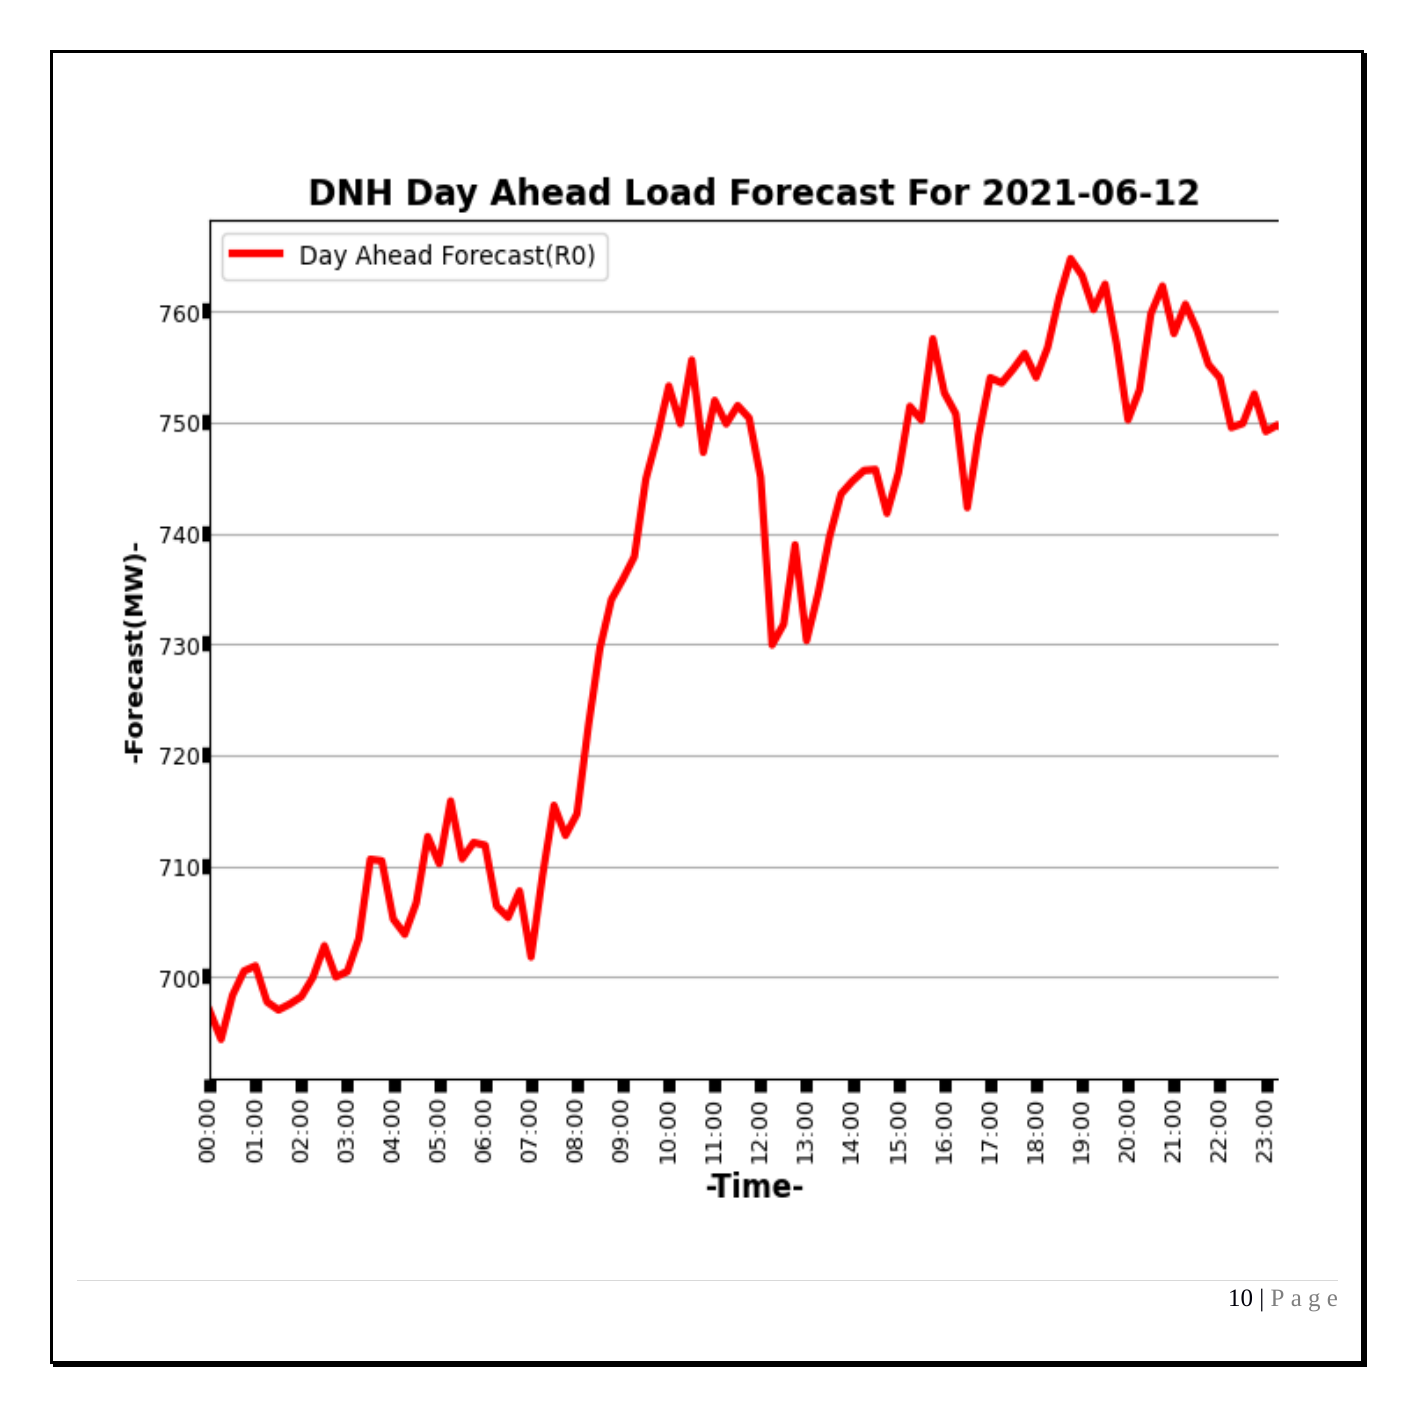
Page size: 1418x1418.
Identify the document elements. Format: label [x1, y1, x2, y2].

table_cell [77, 160, 1278, 1252]
picture [106, 160, 1279, 1224]
